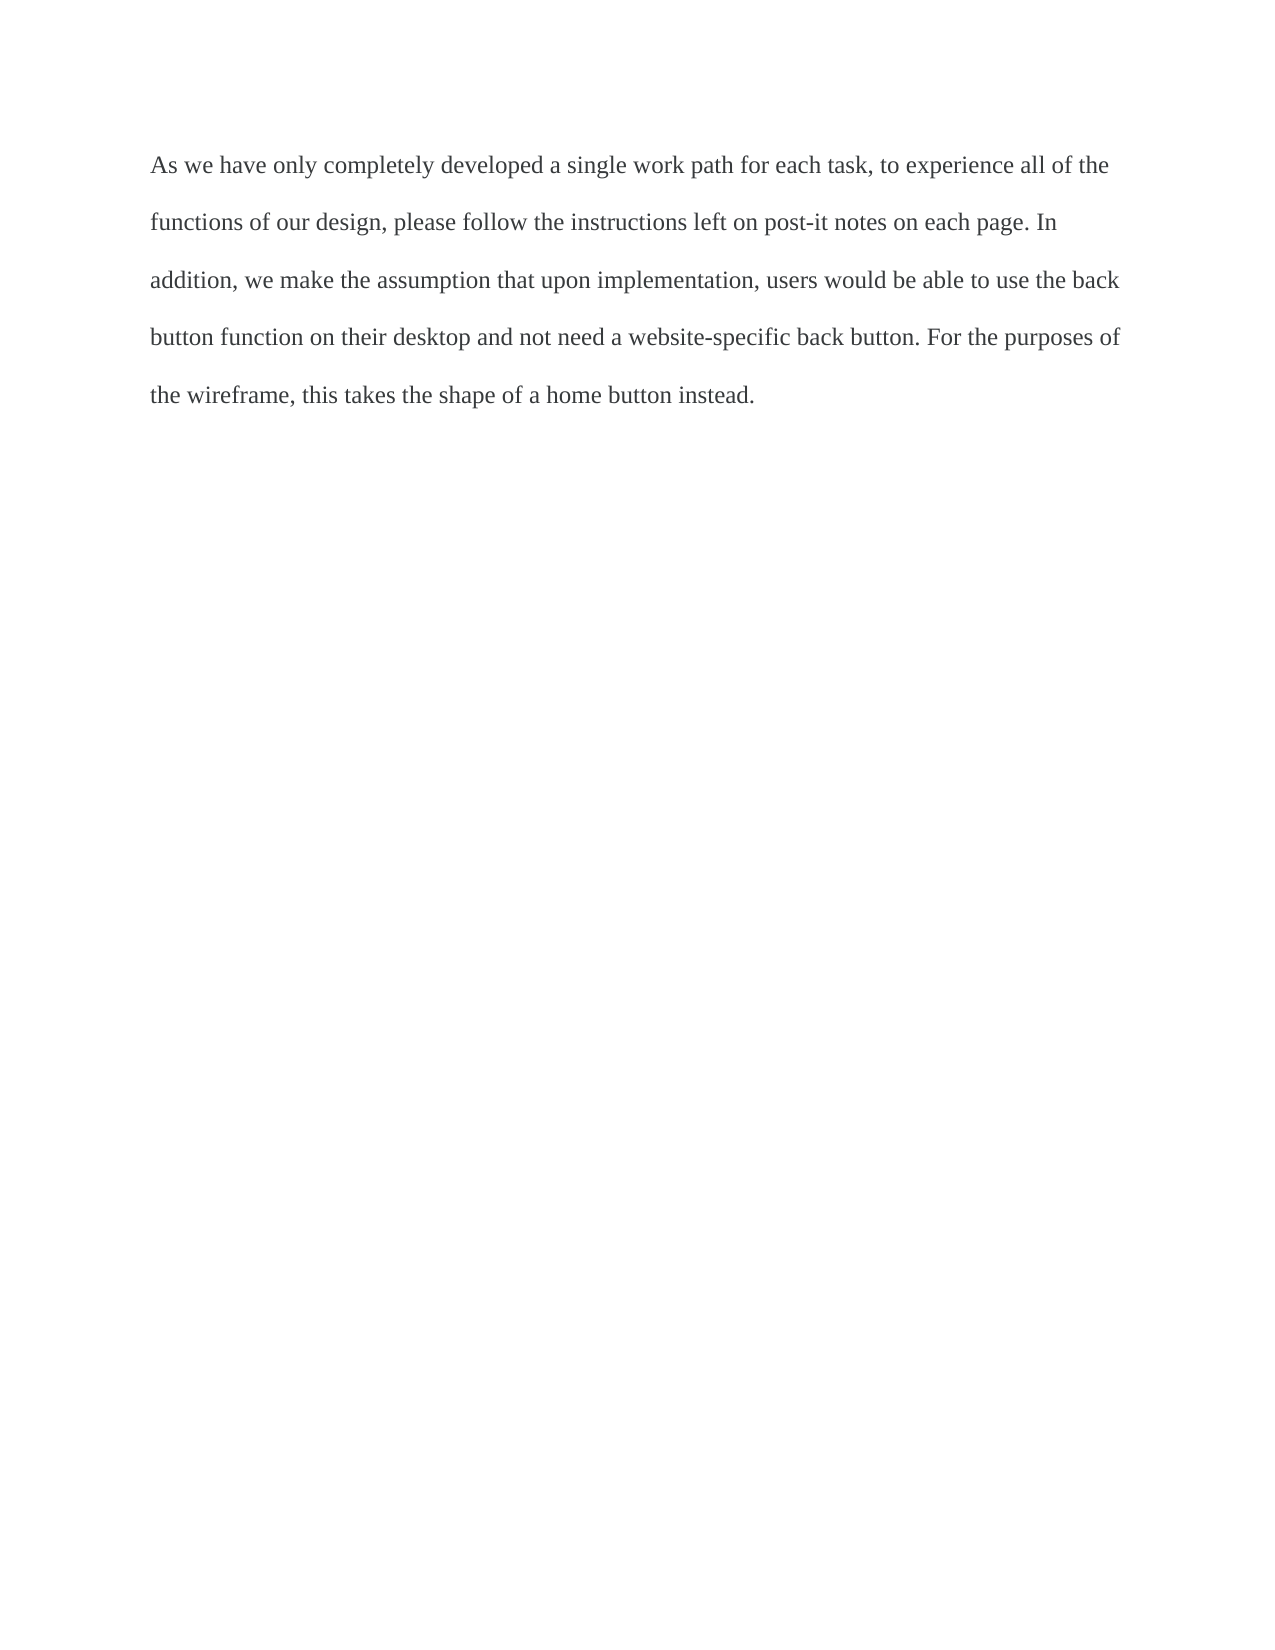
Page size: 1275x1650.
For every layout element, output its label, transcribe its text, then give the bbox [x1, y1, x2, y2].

text As we have only completely developed a single work path for each task, to experience all of the functions of our design, please follow the instructions left on post-it notes on each page. In addition, we make the assumption that upon implementation, users would be able to use the back button function on their desktop and not need a website-specific back button. For the purposes of the wireframe, this takes the shape of a home button instead. [150, 150, 1125, 409]
